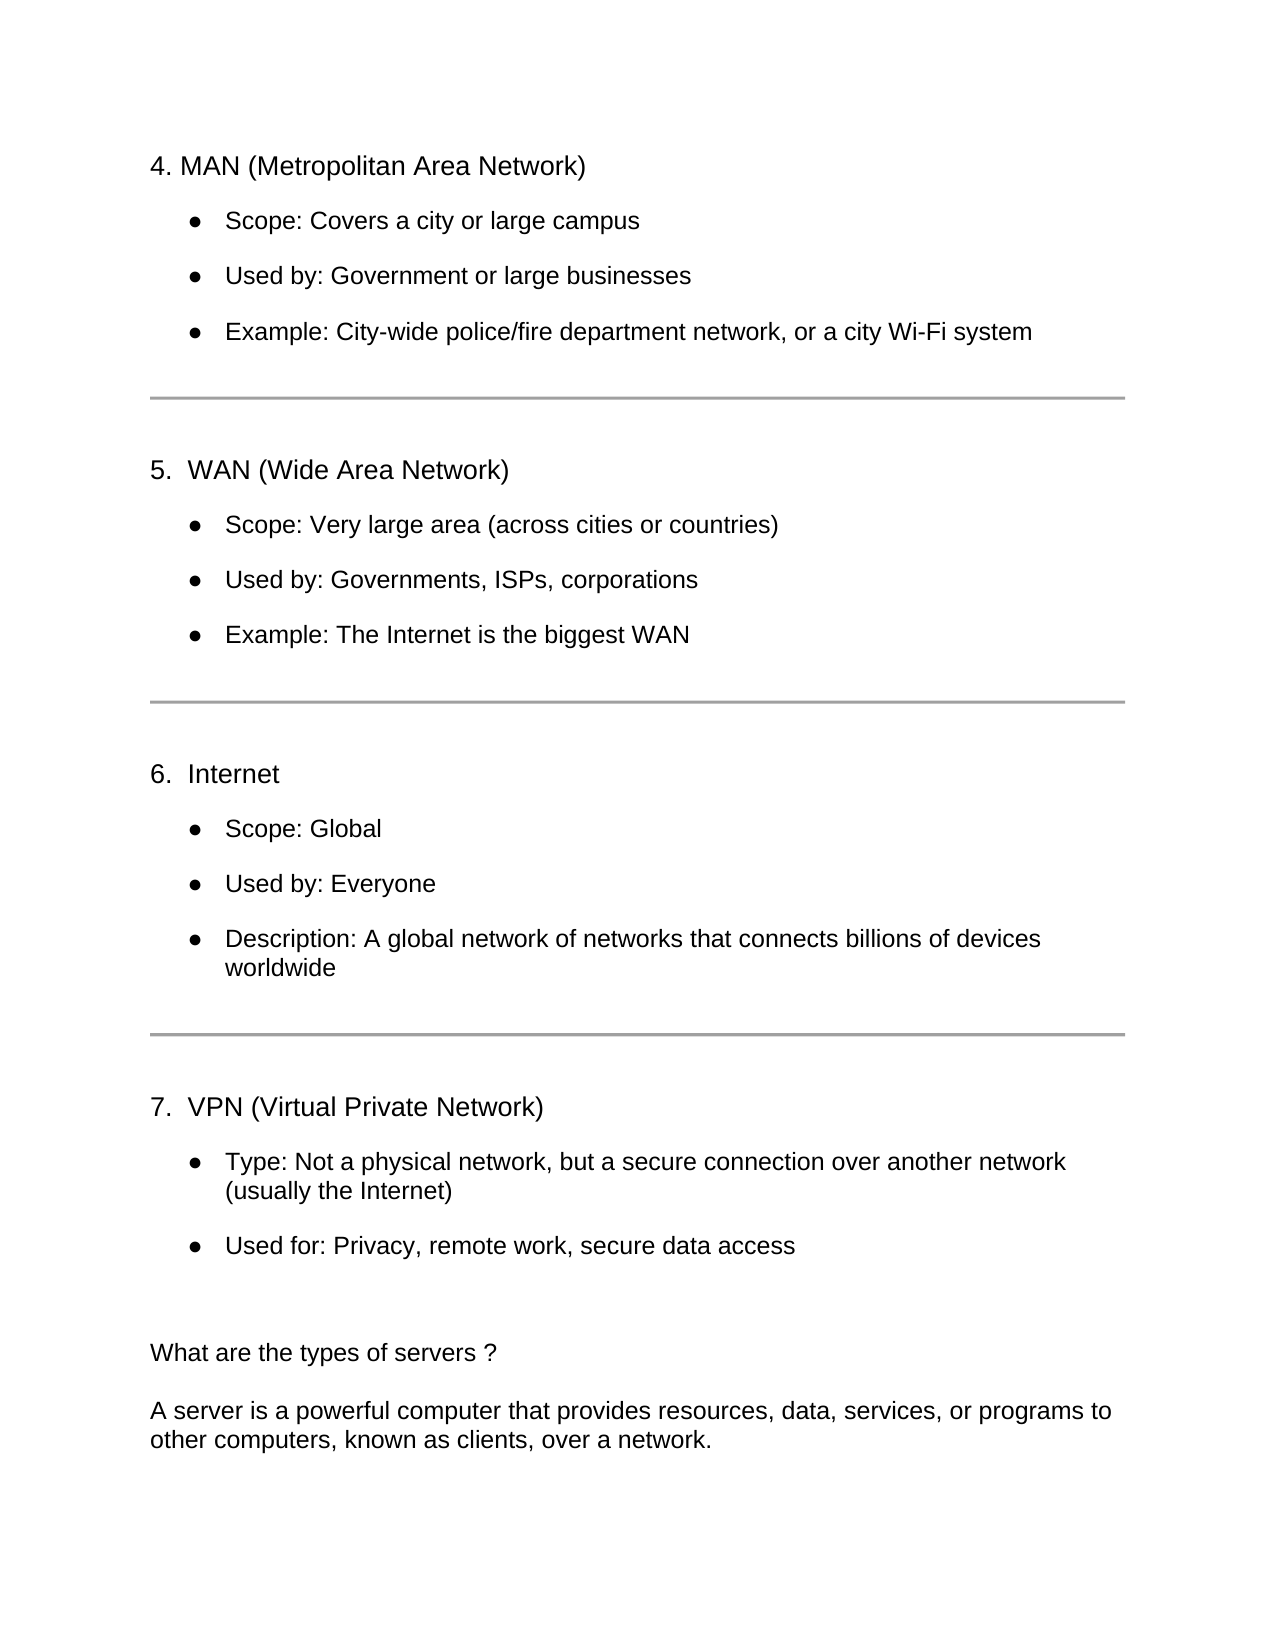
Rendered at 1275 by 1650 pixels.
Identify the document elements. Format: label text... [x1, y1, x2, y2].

subtitle 4. MAN (Metropolitan Area Network) [150, 150, 1125, 181]
list Used by: Governments, ISPs, corporations [187, 565, 1125, 620]
subtitle 6. Internet [150, 758, 1125, 789]
text What are the types of servers ? [150, 1338, 1125, 1367]
text A server is a powerful computer that provides resources, data, services, or programs to other computers, known as clients, over a network. [150, 1396, 1125, 1454]
list Example: City-wide police/fire department network, or a city Wi-Fi system [187, 316, 1125, 372]
list Type: Not a physical network, but a secure connection over another network (usually the Internet) [187, 1147, 1125, 1231]
list Scope: Covers a city or large campus [187, 206, 1125, 261]
subtitle 5. WAN (Wide Area Network) [150, 454, 1125, 485]
list Example: The Internet is the biggest WAN [187, 620, 1125, 676]
list Used for: Privacy, remote work, secure data access [187, 1231, 1125, 1259]
list Description: A global network of networks that connects billions of devices worldwide [187, 924, 1125, 1008]
list Scope: Global [187, 814, 1125, 869]
list Used by: Everyone [187, 869, 1125, 924]
list Used by: Government or large businesses [187, 261, 1125, 316]
subtitle 7. VPN (Virtual Private Network) [150, 1091, 1125, 1122]
list Scope: Very large area (across cities or countries) [187, 510, 1125, 565]
